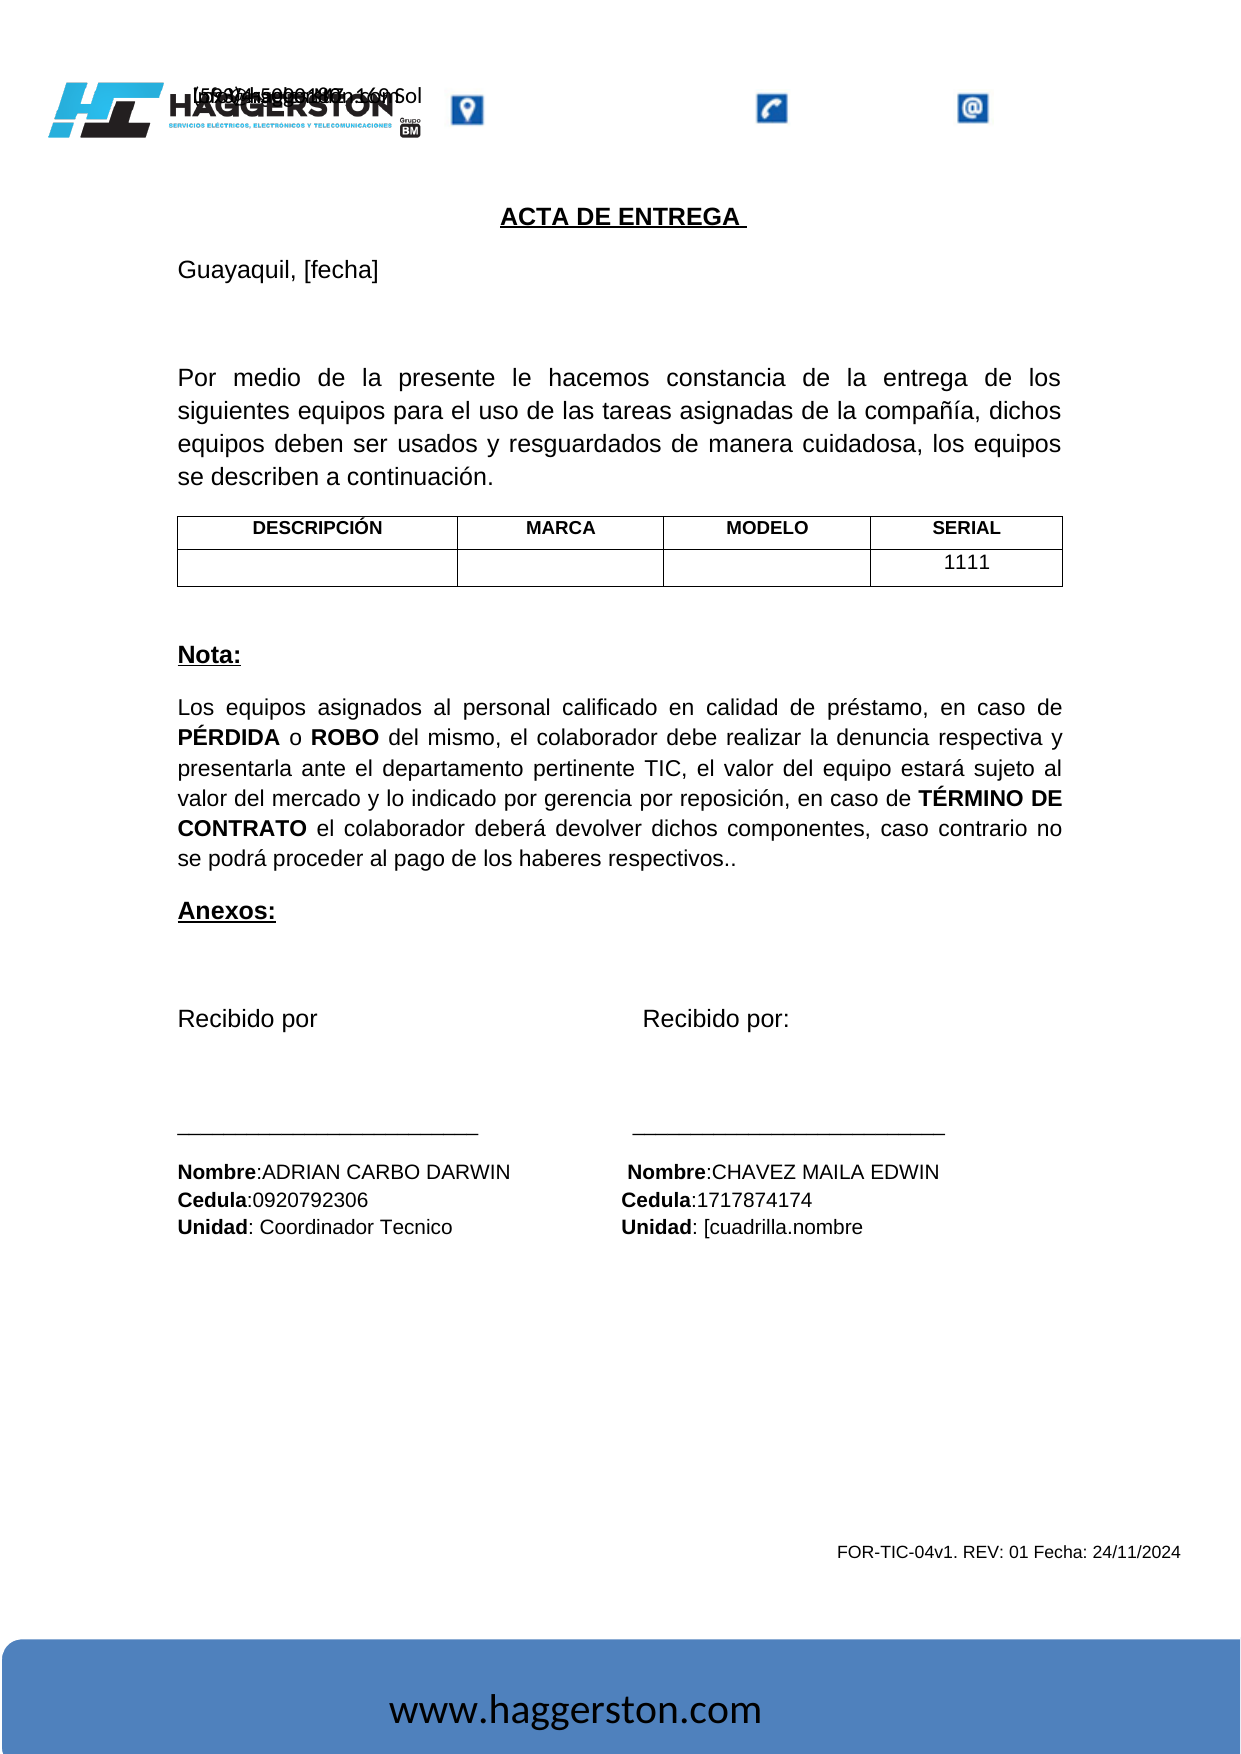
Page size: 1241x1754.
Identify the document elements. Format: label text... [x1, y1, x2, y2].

table_header SERIAL [871, 517, 1062, 549]
text FOR-TIC-04v1. REV: 01 Fecha: 24/11/2024 [177, 1542, 1181, 1562]
text Por medio de la presente le hacemos constancia de la entrega de los siguientes equipos para el uso de las tareas asignadas de la compañía, dichos equipos deben ser usados y resguardados de manera cuidadosa, los equipos se describen a continuación. [177, 363, 1063, 491]
table_header MARCA [458, 517, 663, 549]
picture [39, 80, 424, 141]
text Guayaquil, [fecha] [177, 255, 1063, 284]
table_header MODELO [664, 517, 870, 549]
text Nota: [177, 640, 1063, 669]
picture [443, 87, 489, 130]
text ACTA DE ENTREGA [177, 201, 1063, 230]
text Recibido por Recibido por: [177, 1004, 1063, 1033]
table_cell [458, 550, 663, 586]
table_header DESCRIPCIÓN [178, 517, 457, 549]
table_cell 1111 [871, 550, 1062, 586]
picture [753, 89, 791, 130]
text Anexos: [177, 896, 1063, 925]
text Los equipos asignados al personal calificado en calidad de préstamo, en caso de PÉRDIDA o ROBO del mismo, el colaborador debe realizar la denuncia respectiva y presentarla ante el departamento pertinente TIC, el valor del equipo estará sujeto al valor del mercado y lo indicado por gerencia por reposición, en caso de TÉRMINO DE CONTRATO el colaborador deberá devolver dichos componentes, caso contrario no se podrá proceder al pago de los haberes respectivos.. [177, 694, 1063, 872]
table_cell [664, 550, 870, 586]
picture [953, 89, 994, 130]
table_header __________________________ Nombre:ADRIAN CARBO DARWIN Cedula:0920792306 Unidad: Coordinador Tecnico [166, 1112, 564, 1312]
table_header ___________________________ Nombre:CHAVEZ MAILA EDWIN Cedula:1717874174 Unidad: [cuadrilla.nombre [564, 1112, 1122, 1312]
table_cell [178, 550, 457, 586]
